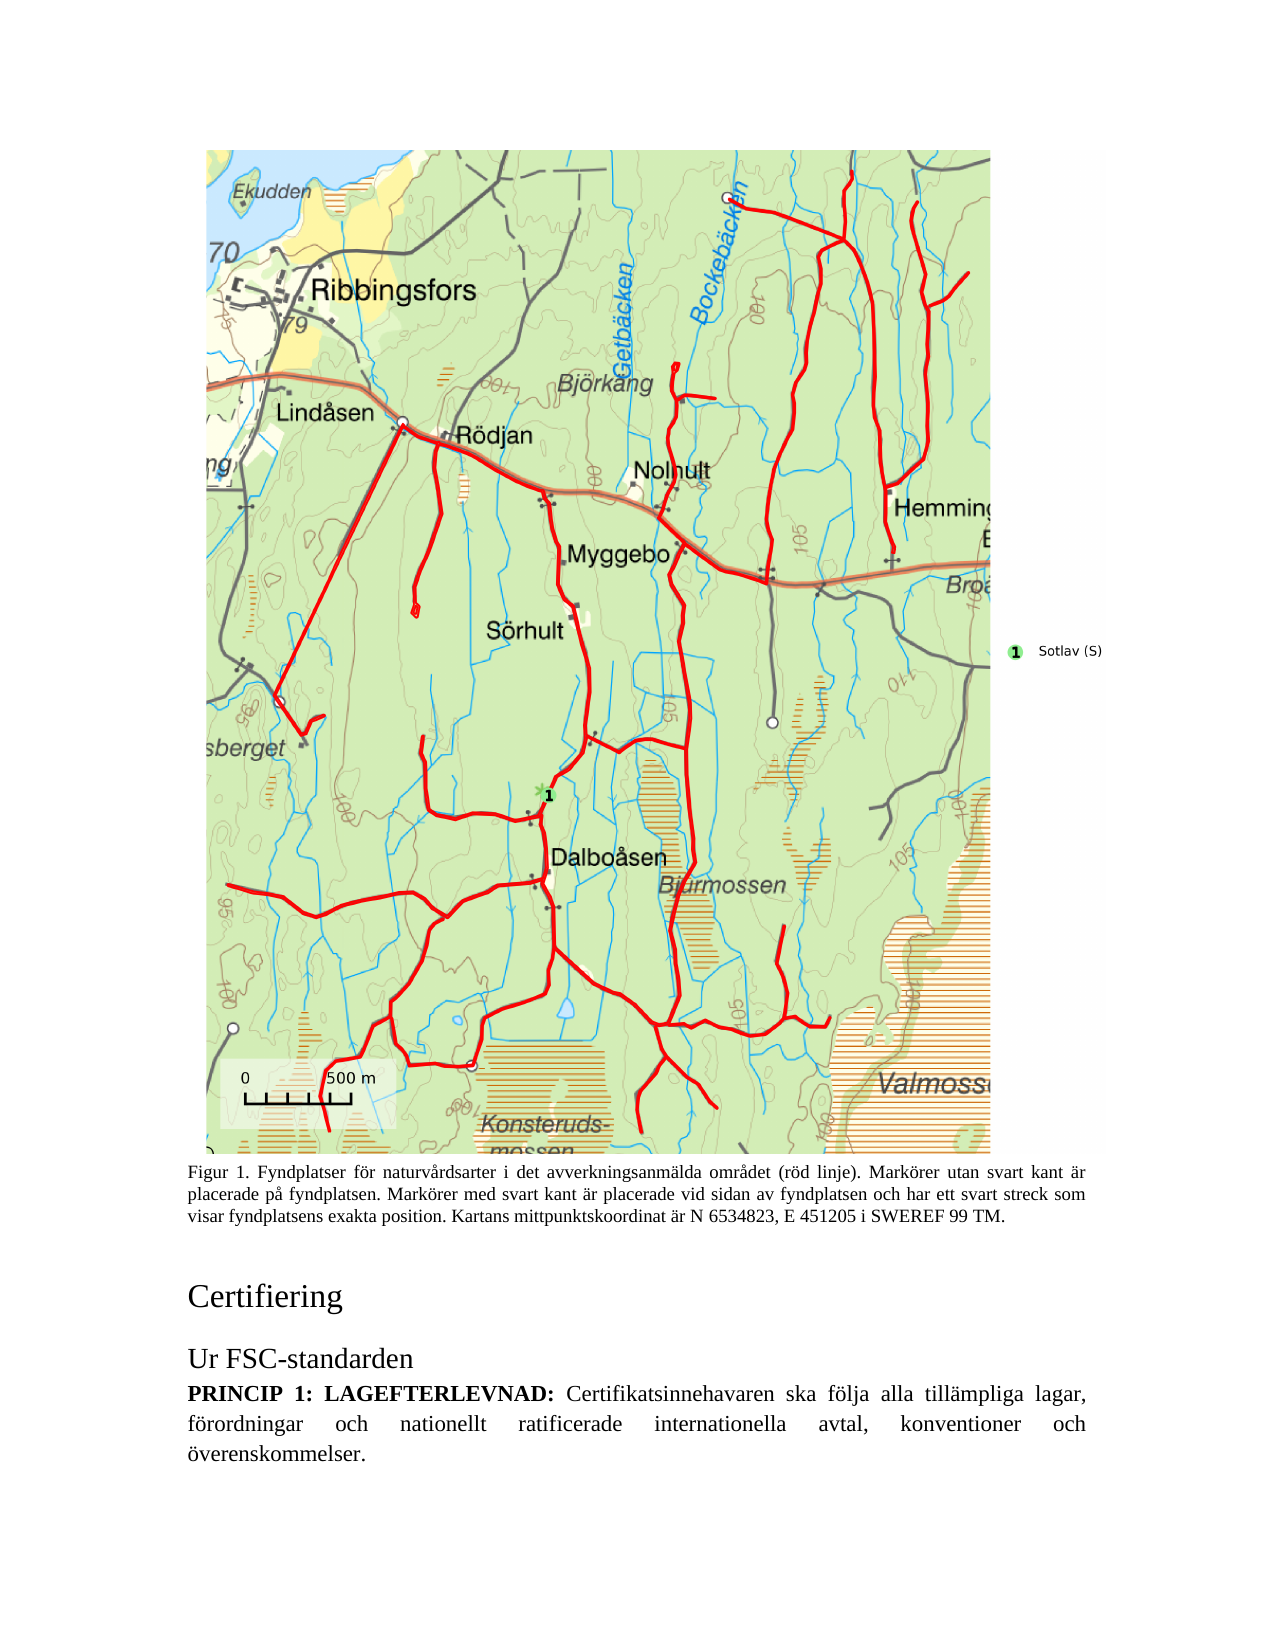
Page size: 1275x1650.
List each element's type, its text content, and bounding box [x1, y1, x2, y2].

picture [206, 150, 1107, 1154]
subtitle Ur FSC-standarden [187, 1341, 1087, 1374]
subtitle Certifiering [187, 1276, 1087, 1314]
text Figur 1. Fyndplatser för naturvårdsarter i det avverkningsanmälda området (röd linje). Markörer utan svart kant är placerade på fyndplatsen. Markörer med svart kant är placerade vid sidan av fyndplatsen och har ett svart streck som visar fyndplatsens exakta position. Kartans mittpunktskoordinat är N 6534823, E 451205 i SWEREF 99 TM. [187, 1161, 1087, 1226]
text PRINCIP 1: LAGEFTERLEVNAD: Certifikatsinnehavaren ska följa alla tillämpliga lagar, förordningar och nationellt ratificerade internationella avtal, konventioner och överenskommelser. [187, 1379, 1087, 1466]
